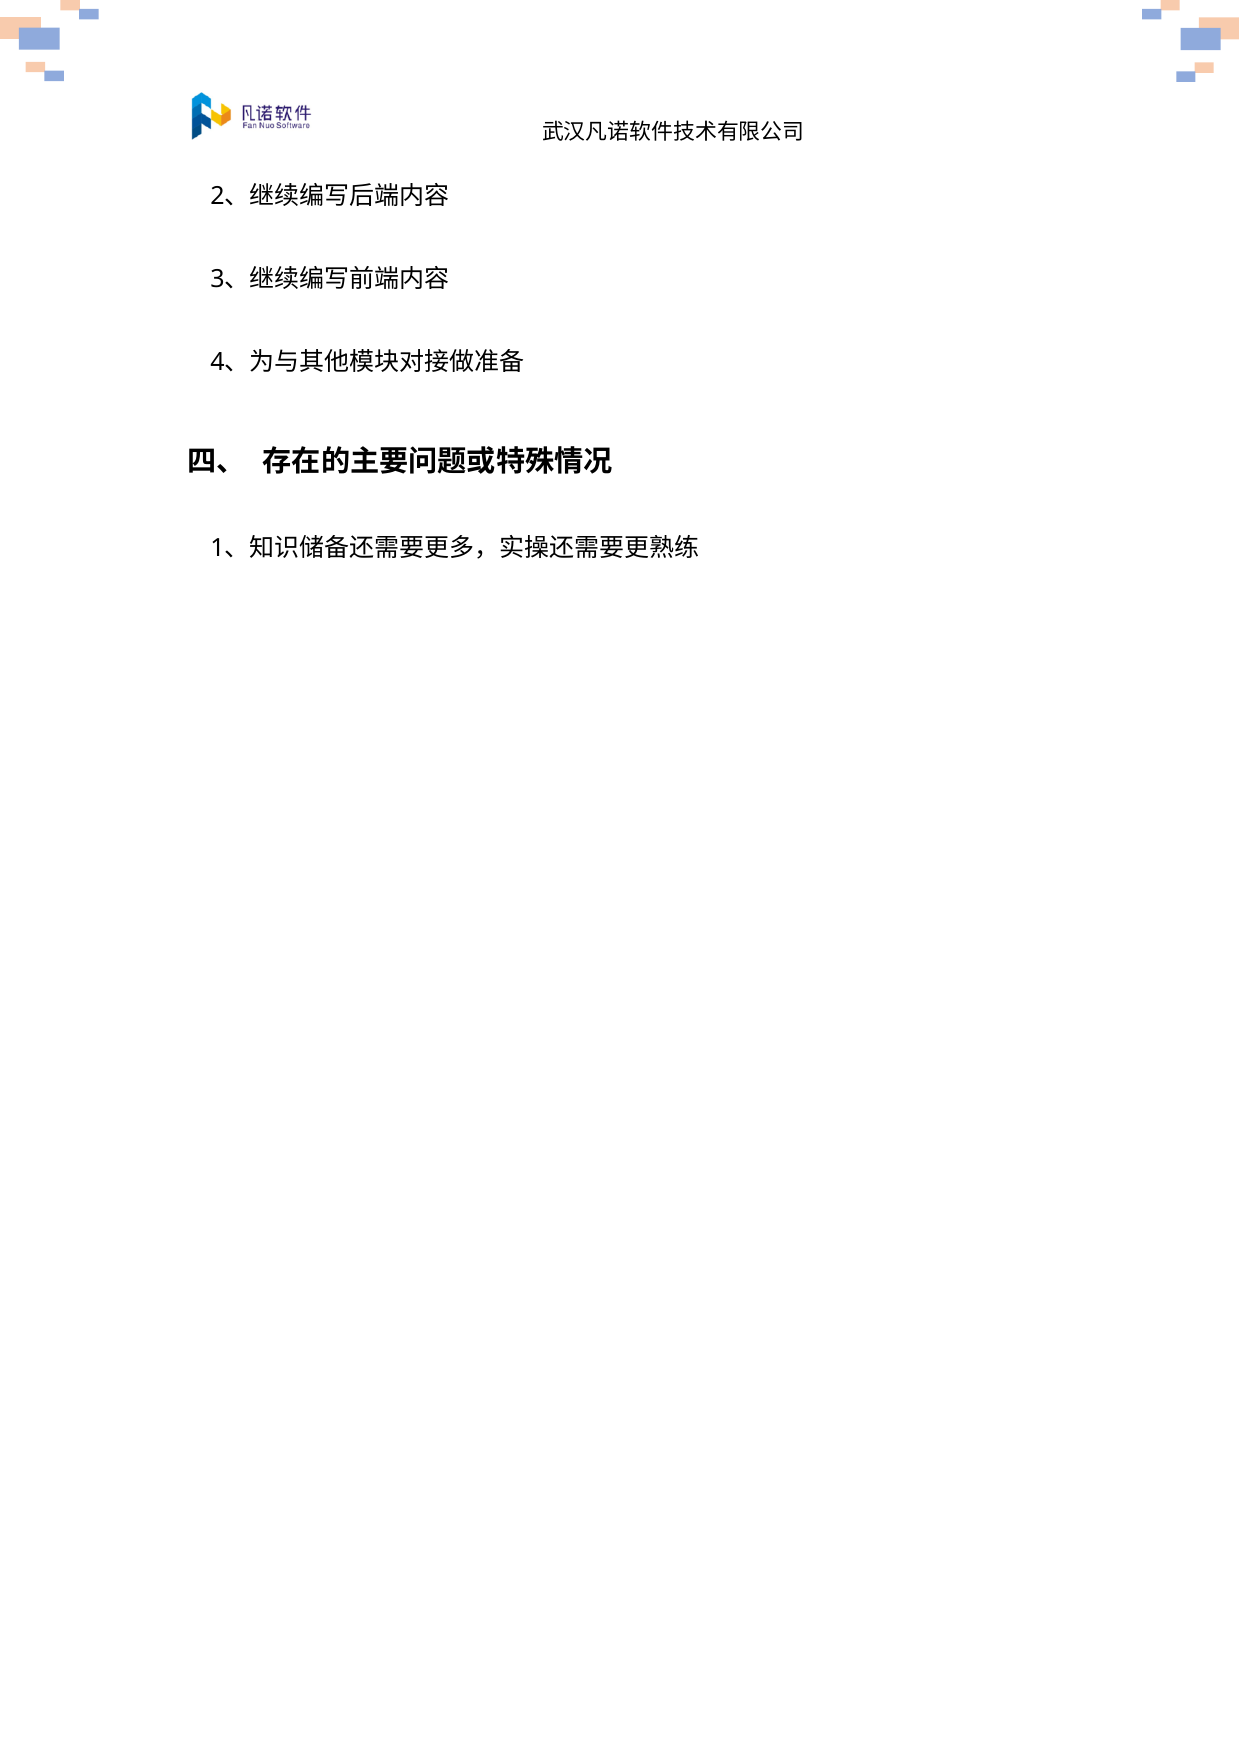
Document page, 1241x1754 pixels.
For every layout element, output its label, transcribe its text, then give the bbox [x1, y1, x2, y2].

picture [187, 90, 314, 140]
text 1、知识储备还需要更多，实操还需要更熟练 [210, 513, 1085, 578]
list 存在的主要问题或特殊情况 [187, 427, 1085, 492]
text 4、为与其他模块对接做准备 [210, 327, 1085, 392]
text 2、继续编写后端内容 [210, 161, 1085, 226]
text 3、继续编写前端内容 [210, 244, 1085, 309]
